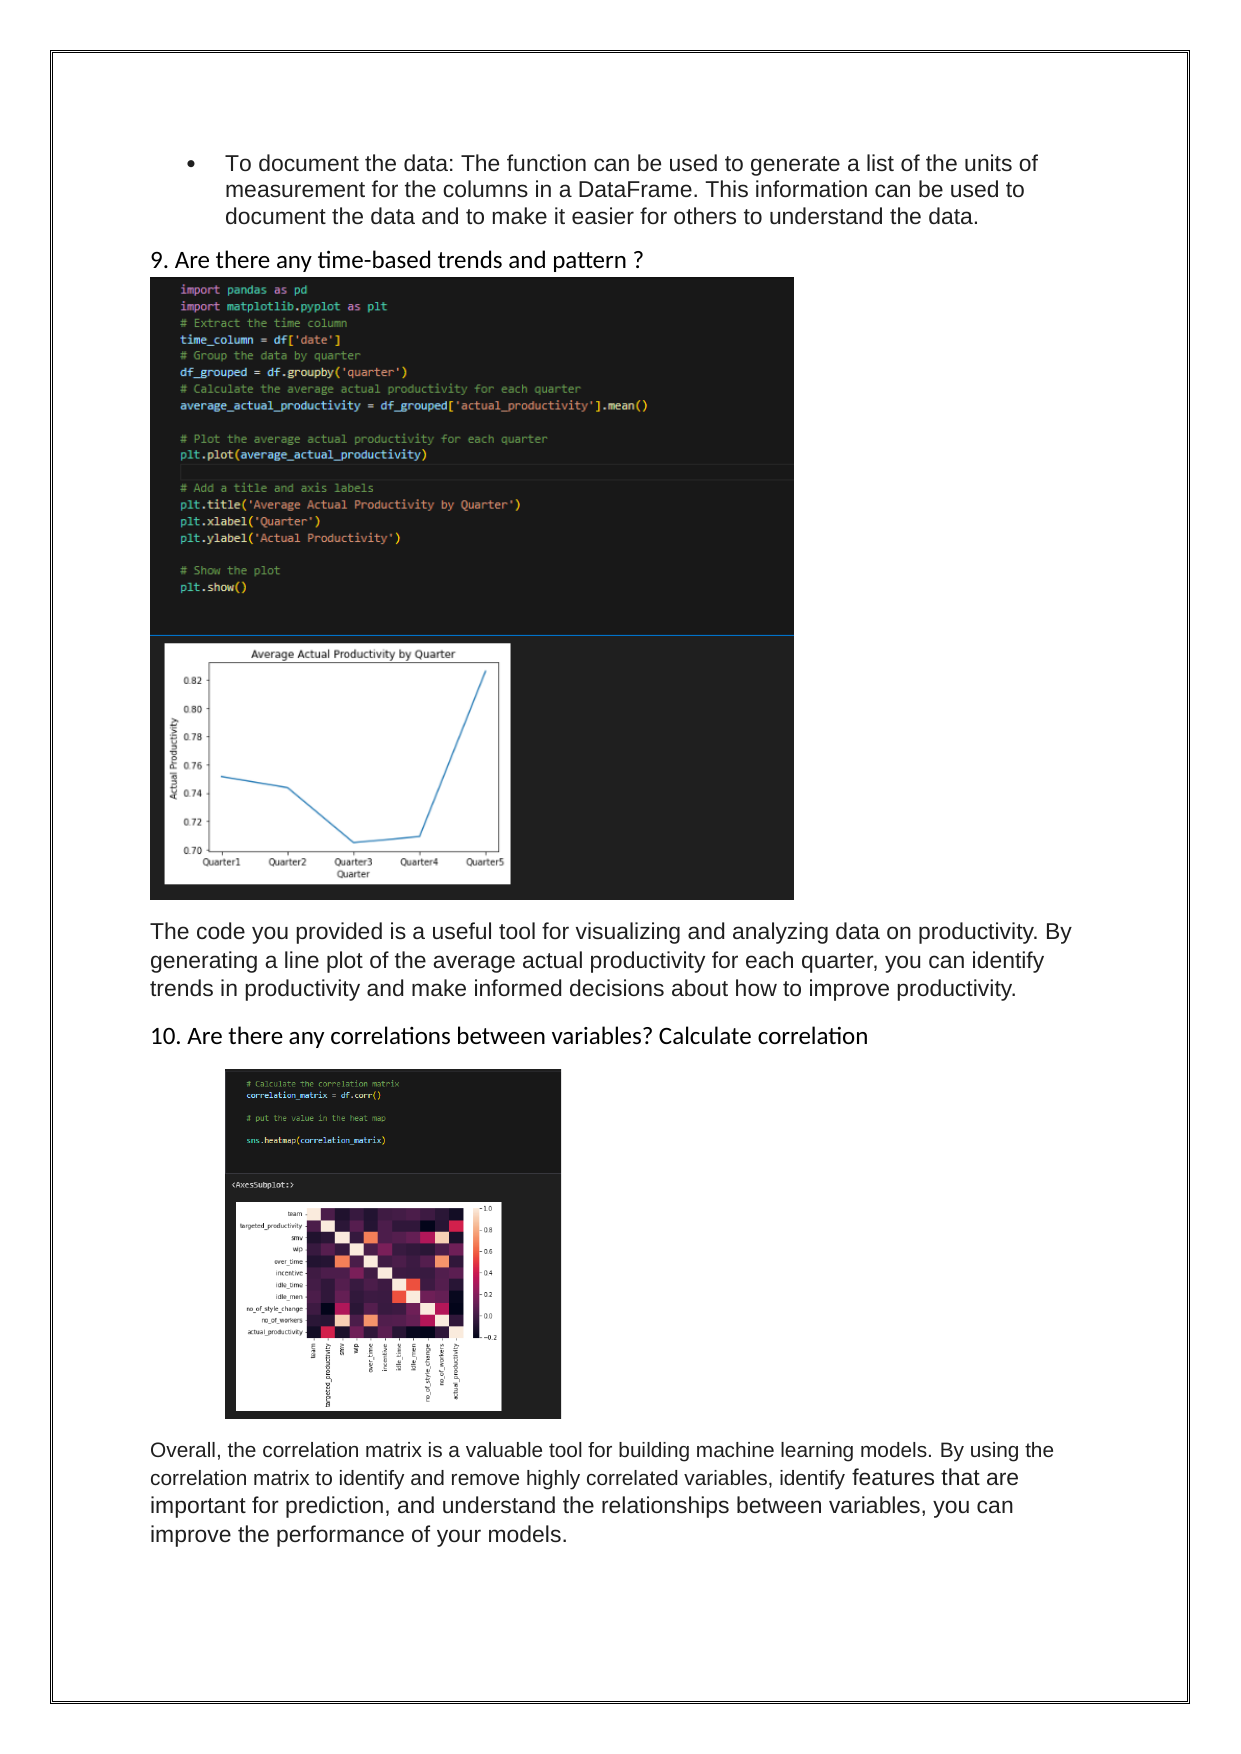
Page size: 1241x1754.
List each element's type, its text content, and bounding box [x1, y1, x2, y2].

text 10. Are there any correlations between variables? Calculate correlation [150, 1020, 1090, 1051]
list To document the data: The function can be used to generate a list of the units of measurement for the columns in a DataFrame. This information can be used to document the data and to make it easier for others to understand the data. [187, 150, 1090, 229]
text Overall, the correlation matrix is a valuable tool for building machine learning models. By using the correlation matrix to identify and remove highly correlated variables, identify features that are important for prediction, and understand the relationships between variables, you can improve the performance of your models. [150, 1437, 1090, 1548]
picture [225, 1069, 562, 1419]
picture [150, 277, 794, 900]
text The code you provided is a useful tool for visualizing and analyzing data on productivity. By generating a line plot of the average actual productivity for each quarter, you can identify trends in productivity and make informed decisions about how to improve productivity. [150, 918, 1090, 1001]
